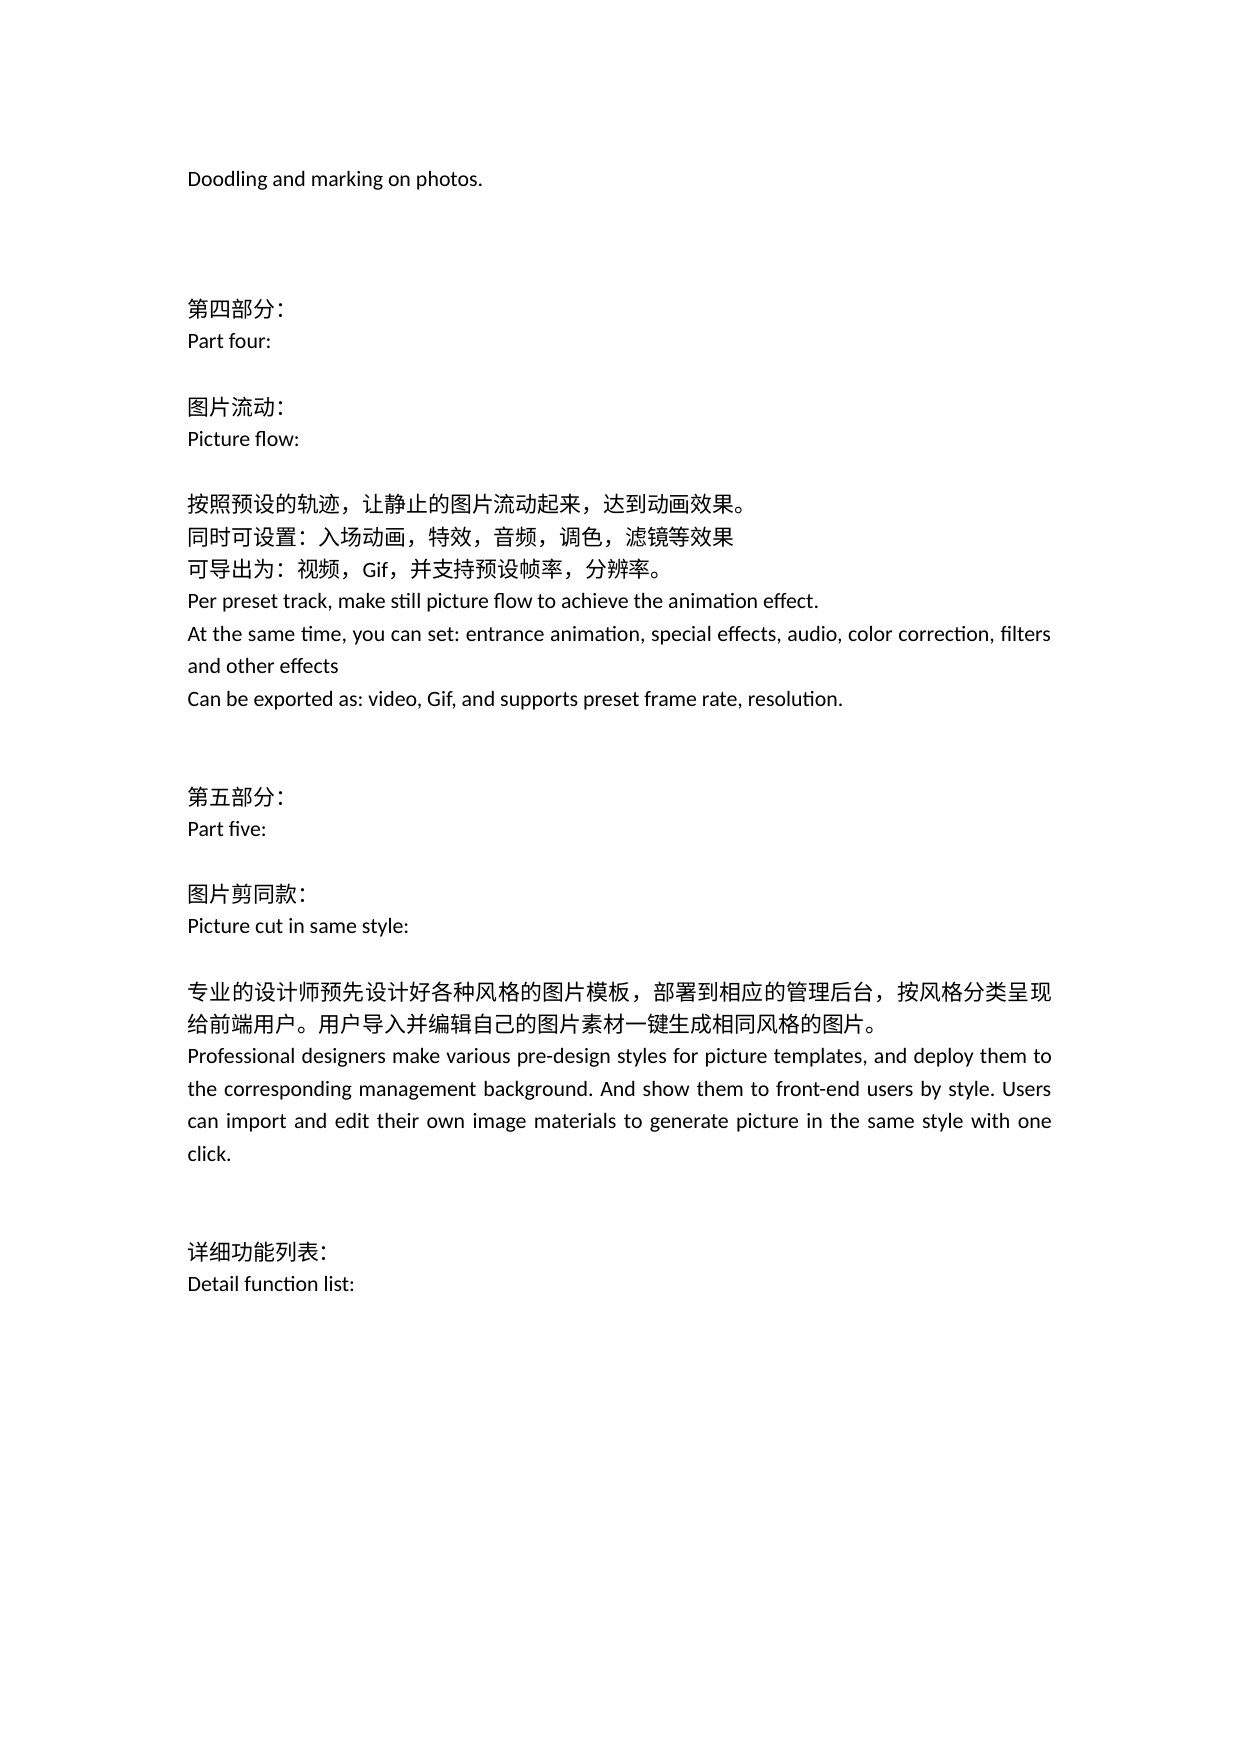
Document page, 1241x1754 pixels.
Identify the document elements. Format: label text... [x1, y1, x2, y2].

text Picture flow: [187, 422, 1053, 454]
text 第四部分： [187, 292, 1053, 324]
text Detail function list: [187, 1267, 1053, 1299]
text 专业的设计师预先设计好各种风格的图片模板，部署到相应的管理后台，按风格分类呈现给前端用户。用户导入并编辑自己的图片素材一键生成相同风格的图片。 [187, 974, 1053, 1039]
text Per preset track, make still picture flow to achieve the animation effect. [187, 584, 1053, 617]
text 同时可设置：入场动画，特效，音频，调色，滤镜等效果 [187, 519, 1053, 552]
text Doodling and marking on photos. [187, 162, 1053, 194]
text Part five: [187, 812, 1053, 844]
text 图片流动： [187, 389, 1053, 422]
text Picture cut in same style: [187, 909, 1053, 942]
text 按照预设的轨迹，让静止的图片流动起来，达到动画效果。 [187, 487, 1053, 519]
text Professional designers make various pre-design styles for picture templates, and deploy them to the corresponding management background. And show them to front-end users by style. Users can import and edit their own image materials to generate picture in the same style with one click. [187, 1039, 1053, 1169]
text 可导出为：视频，Gif，并支持预设帧率，分辨率。 [187, 552, 1053, 584]
text Part four: [187, 324, 1053, 357]
text 第五部分： [187, 779, 1053, 812]
text 详细功能列表： [187, 1234, 1053, 1267]
text Can be exported as: video, Gif, and supports preset frame rate, resolution. [187, 682, 1053, 714]
text 图片剪同款： [187, 877, 1053, 909]
text At the same time, you can set: entrance animation, special effects, audio, color correction, filters and other effects [187, 617, 1053, 682]
